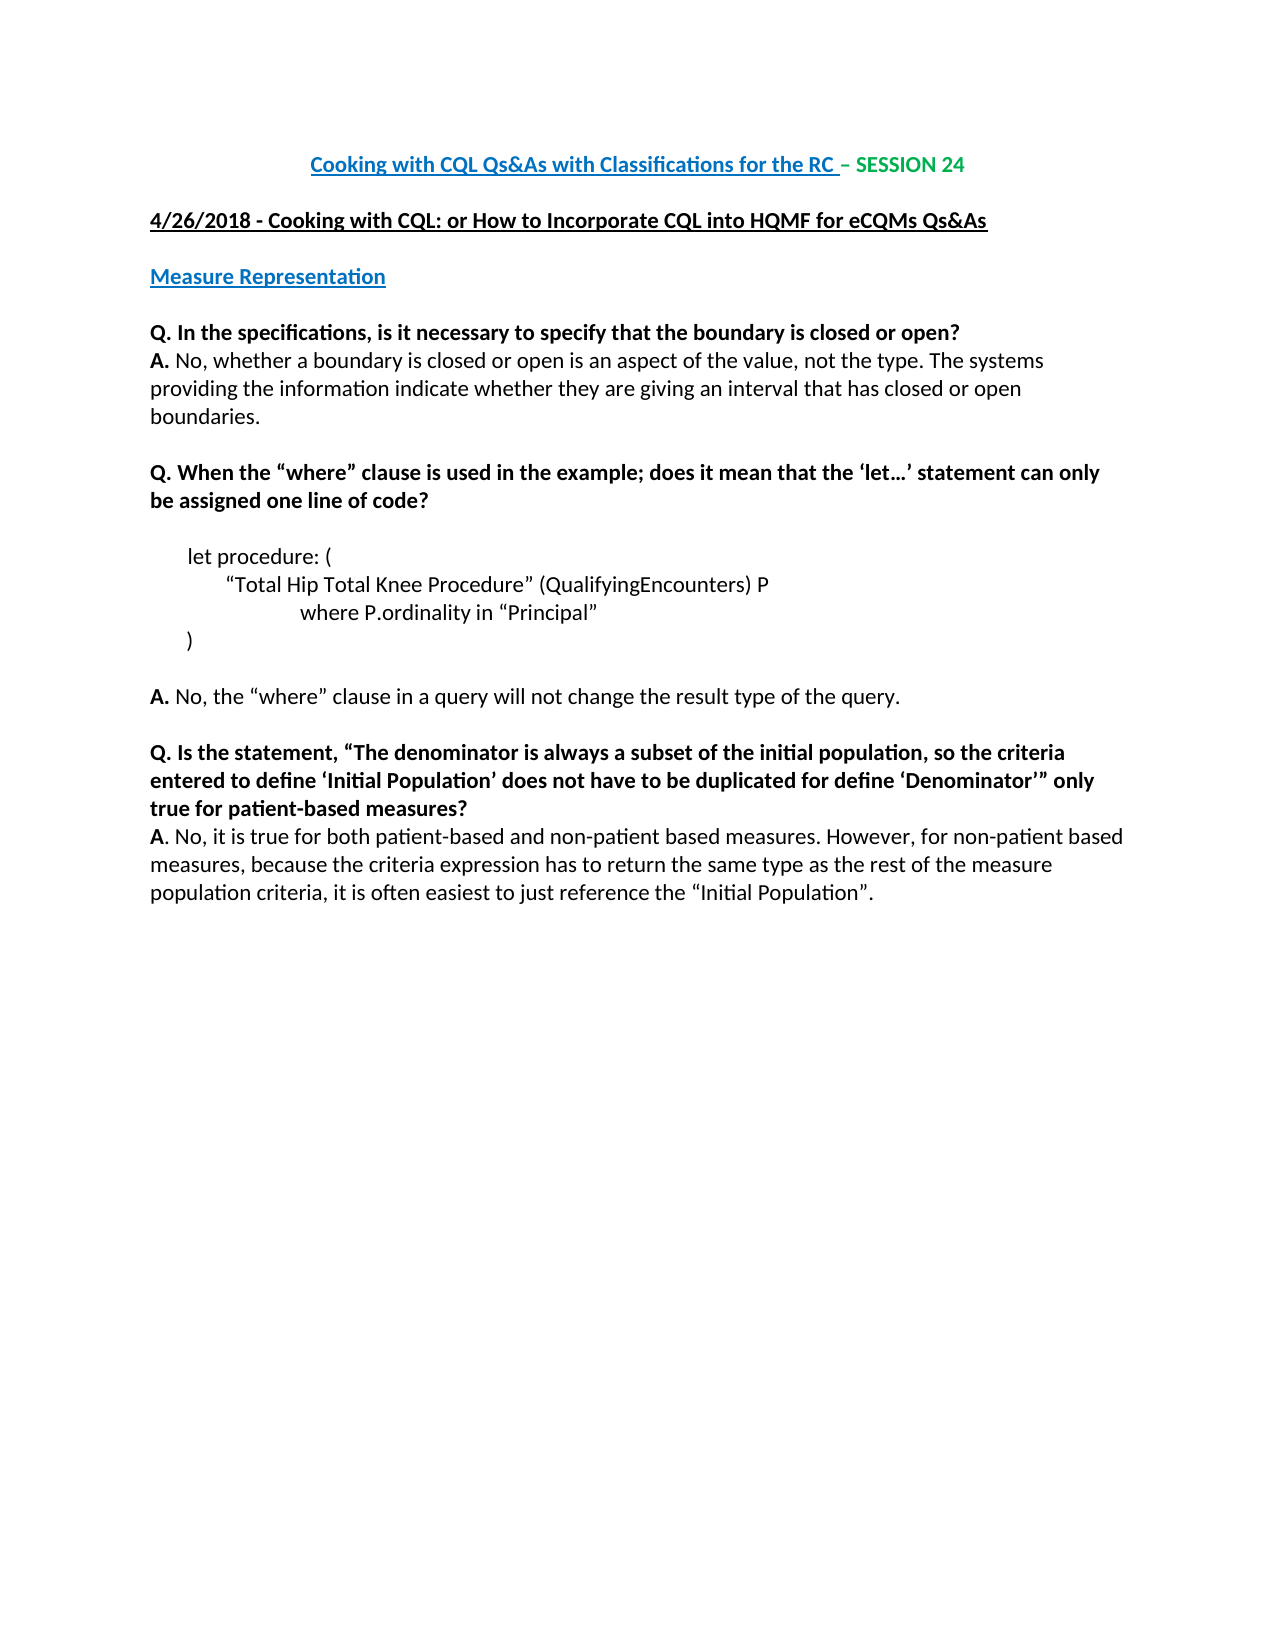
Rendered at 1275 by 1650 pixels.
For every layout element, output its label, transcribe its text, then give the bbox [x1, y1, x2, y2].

text Cooking with CQL Qs&As with Classifications for the RC – SESSION 24 [150, 150, 1125, 178]
text A. No, the “where” clause in a query will not change the result type of the query. [150, 682, 1125, 710]
text let procedure: ( [150, 542, 1125, 570]
text “Total Hip Total Knee Procedure” (QualifyingEncounters) P [150, 570, 1125, 598]
text A. No, it is true for both patient-based and non-patient based measures. However, for non-patient based measures, because the criteria expression has to return the same type as the rest of the measure population criteria, it is often easiest to just reference the “Initial Population”. [150, 822, 1125, 907]
text 4/26/2018 - Cooking with CQL: or How to Incorporate CQL into HQMF for eCQMs Qs&As [150, 206, 1125, 234]
text Q. In the specifications, is it necessary to specify that the boundary is closed or open? [150, 318, 1125, 346]
text where P.ordinality in “Principal” [150, 598, 1125, 626]
text ) [150, 626, 1125, 654]
text Q. Is the statement, “The denominator is always a subset of the initial population, so the criteria entered to define ‘Initial Population’ does not have to be duplicated for define ‘Denominator’” only true for patient-based measures? [150, 738, 1125, 822]
text Q. When the “where” clause is used in the example; does it mean that the ‘let…’ statement can only be assigned one line of code? [150, 458, 1125, 514]
text Measure Representation [150, 262, 1125, 290]
text A. No, whether a boundary is closed or open is an aspect of the value, not the type. The systems providing the information indicate whether they are giving an interval that has closed or open boundaries. [150, 346, 1125, 430]
